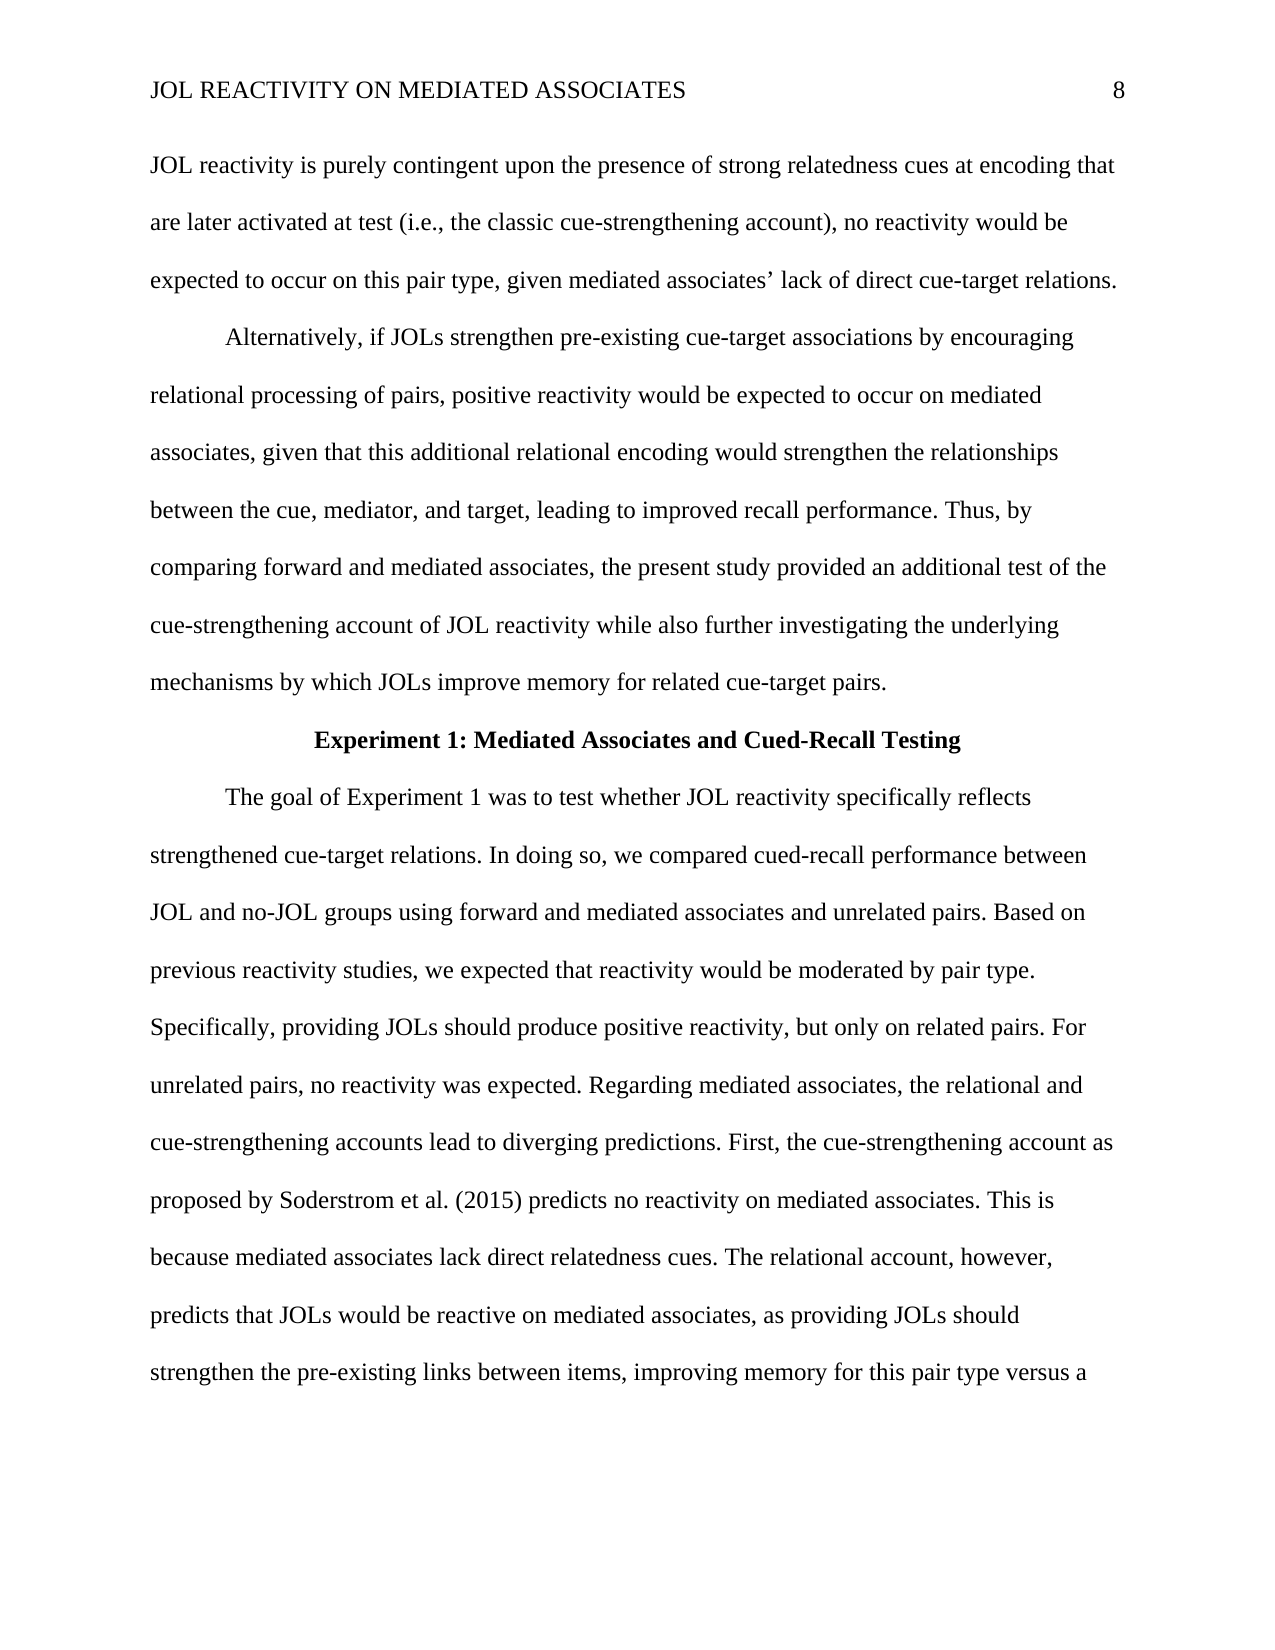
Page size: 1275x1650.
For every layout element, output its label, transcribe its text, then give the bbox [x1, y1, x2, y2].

text Alternatively, if JOLs strengthen pre-existing cue-target associations by encouraging relational processing of pairs, positive reactivity would be expected to occur on mediated associates, given that this additional relational encoding would strengthen the relationships between the cue, mediator, and target, leading to improved recall performance. Thus, by comparing forward and mediated associates, the present study provided an additional test of the cue-strengthening account of JOL reactivity while also further investigating the underlying mechanisms by which JOLs improve memory for related cue-target pairs. [150, 322, 1125, 696]
text Experiment 1: Mediated Associates and Cued-Recall Testing [150, 725, 1125, 754]
